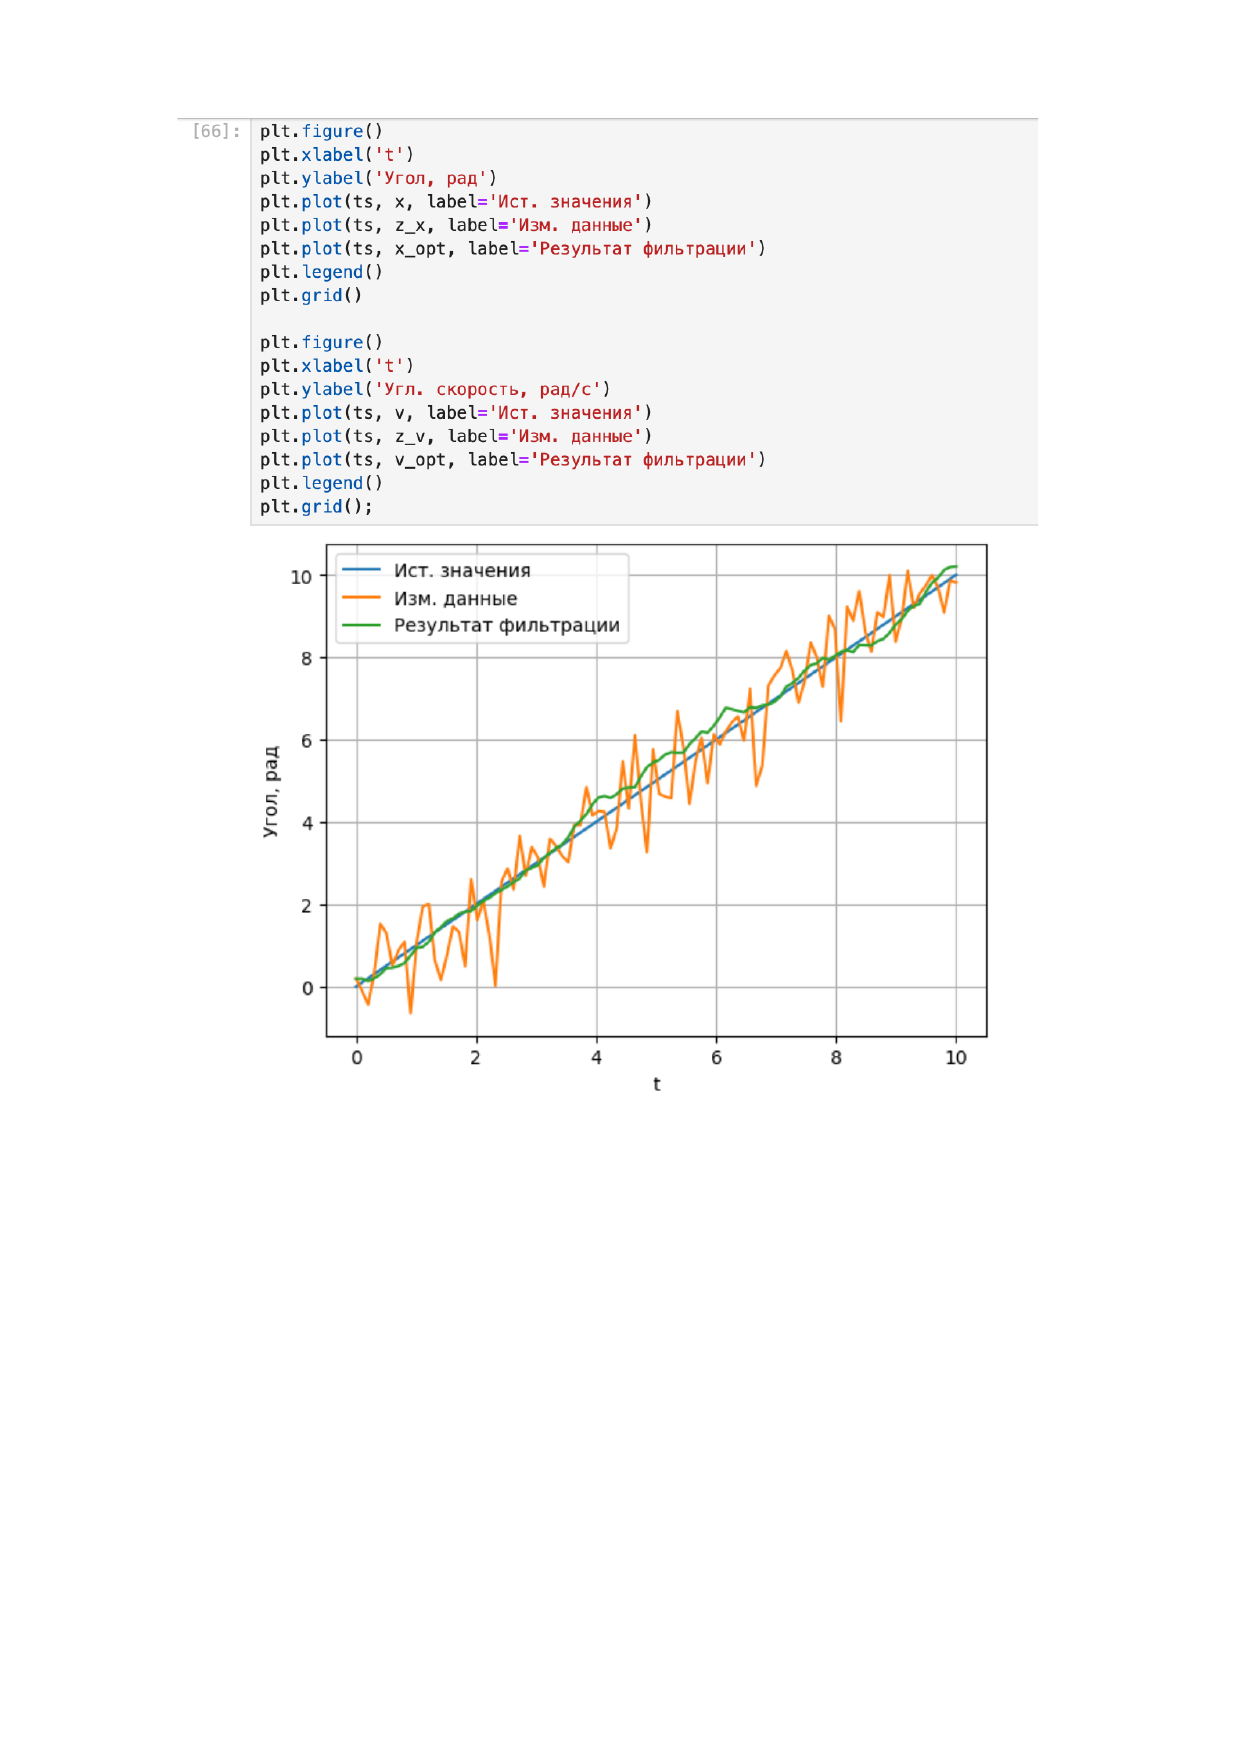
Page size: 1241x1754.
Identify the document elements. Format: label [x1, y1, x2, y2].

picture [177, 118, 1039, 1100]
